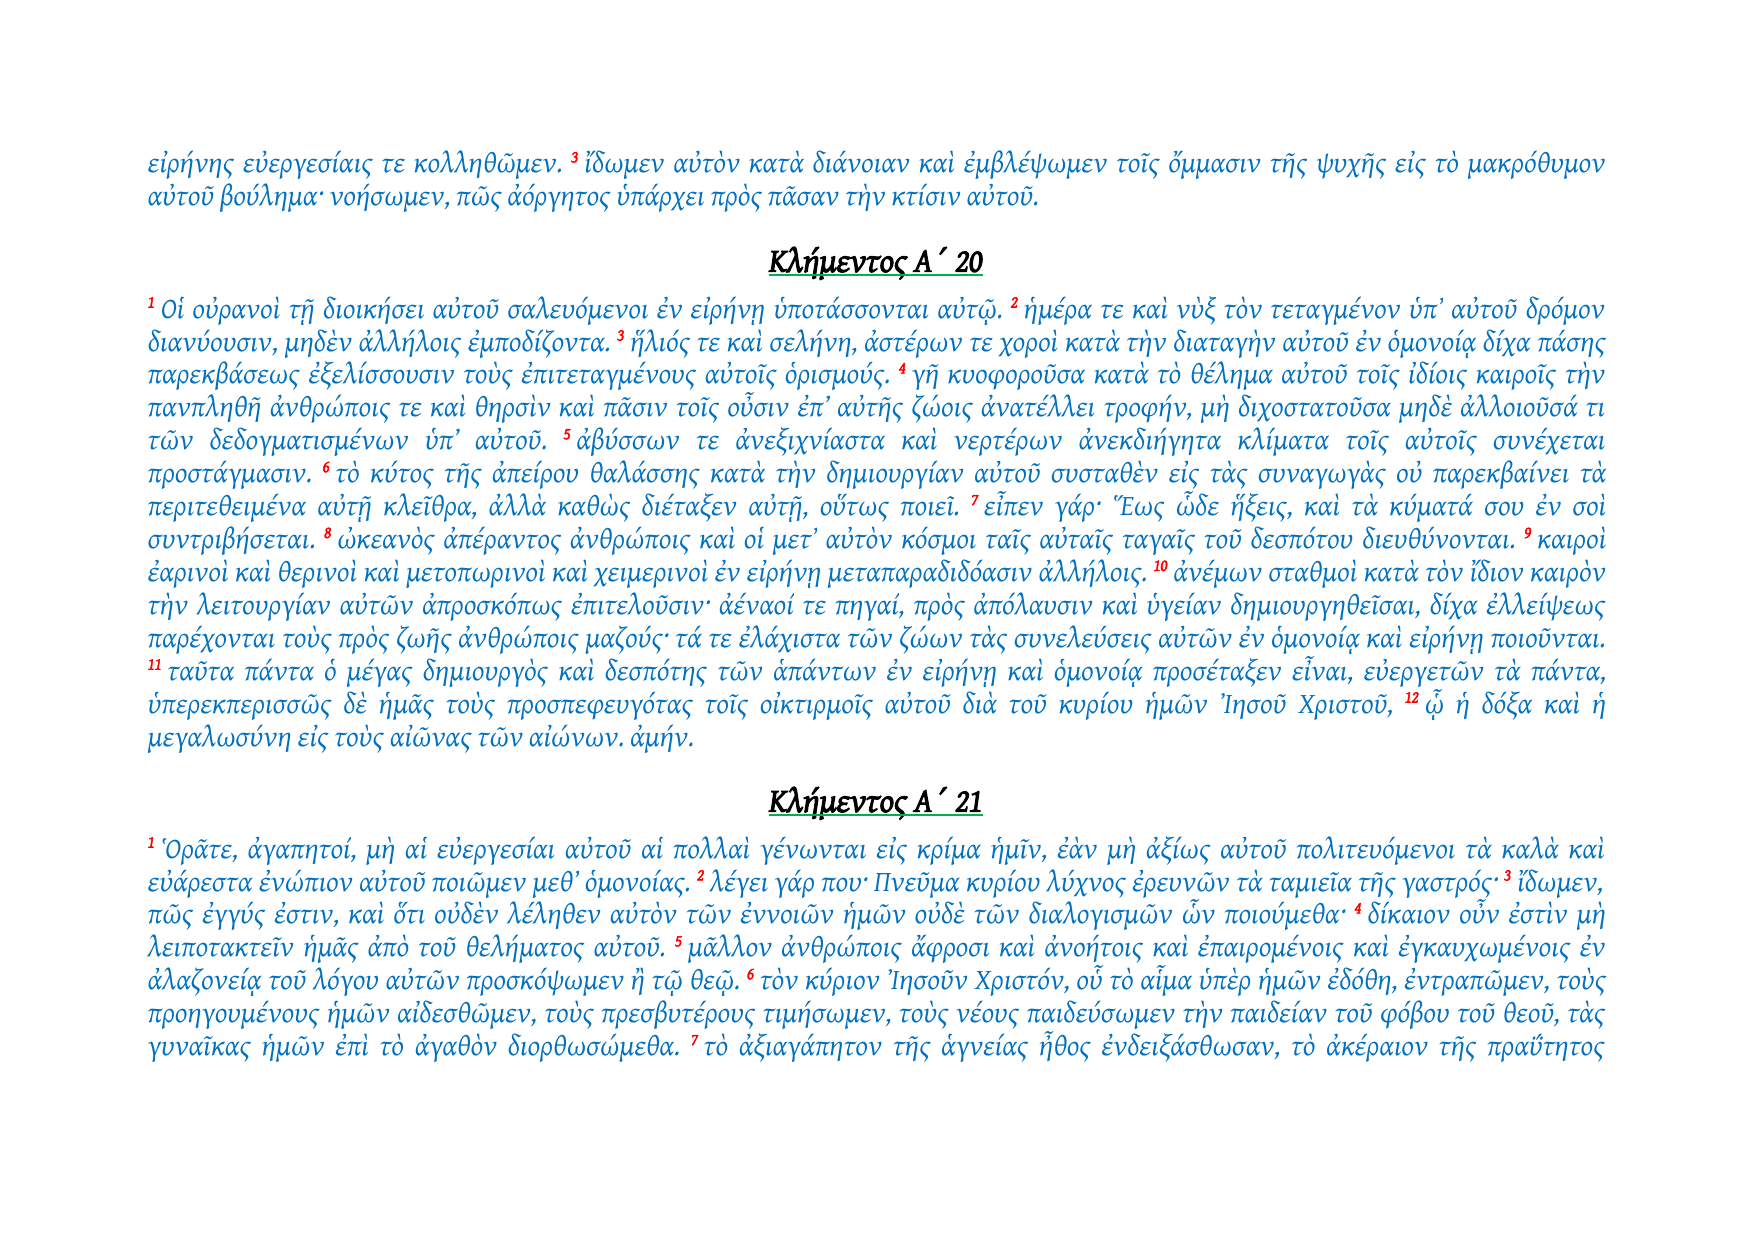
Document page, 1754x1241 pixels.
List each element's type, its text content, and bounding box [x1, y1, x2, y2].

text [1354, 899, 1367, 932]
text Κλήμεντος Α ʹ 20 [148, 243, 1606, 280]
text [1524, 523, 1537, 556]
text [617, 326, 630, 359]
text Κλήμεντος Α ʹ 21 [148, 783, 1606, 820]
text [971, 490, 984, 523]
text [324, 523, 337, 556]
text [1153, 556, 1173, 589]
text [148, 932, 1606, 1063]
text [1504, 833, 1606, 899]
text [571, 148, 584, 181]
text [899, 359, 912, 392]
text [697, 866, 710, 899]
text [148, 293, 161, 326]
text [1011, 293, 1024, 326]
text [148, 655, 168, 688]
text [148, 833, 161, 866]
text 1 Οἱ οὐρανοὶ τῇ διοικήσει αὐτοῦ σαλευόμενοι ἐν εἰρήνῃ ὑποτάσσονται αὐτῷ. 2 ἡμέρα τε καὶ νὺξ τὸν τεταγμένον ὑπ’ αὐτοῦ δρόμον διανύουσιν, μηδὲν ἀλλήλοις ἐμποδίζοντα. 3 ἥλιός τε καὶ σελήνη, ἀστέρων τε χοροὶ κατὰ τὴν διαταγὴν αὐτοῦ ἐν ὁμονοίᾳ δίχα πάσης παρεκβάσεως ἐξελίσσουσιν τοὺς ἐπιτεταγμένους αὐτοῖς ὁρισμούς. 4 γῆ κυοφοροῦσα κατὰ τὸ θέλημα αὐτοῦ τοῖς ἰδίοις καιροῖς τὴν πανπληθῆ ἀνθρώποις τε καὶ θηρσὶν καὶ πᾶσιν τοῖς οὖσιν ἐπ’ αὐτῆς ζώοις ἀνατέλλει τροφήν, μὴ διχοστατοῦσα μηδὲ ἀλλοιοῦσά τι τῶν δεδογματισμένων ὑπ’ αὐτοῦ. 5 ἀβύσσων τε ἀνεξιχνίαστα καὶ νερτέρων ἀνεκδιήγητα κλίματα τοῖς αὐτοῖς συνέχεται προστάγμασιν. 6 τὸ κύτος τῆς ἀπείρου θαλάσσης κατὰ τὴν δημιουργίαν αὐτοῦ συσταθὲν εἰς τὰς συναγωγὰς οὐ παρεκβαίνει τὰ περιτεθειμένα αὐτῇ κλεῖθρα, ἀλλὰ καθὼς διέταξεν αὐτῇ, οὕτως ποιεῖ. 7 εἶπεν γάρ· Ἕως ὧδε ἥξεις, καὶ τὰ κύματά σου ἐν σοὶ συντριβήσεται. 8 ὠκεανὸς ἀπέραντος ἀνθρώποις καὶ οἱ μετ’ αὐτὸν κόσμοι ταῖς αὐταῖς ταγαῖς τοῦ δεσπότου διευθύνονται. 9 καιροὶ ἐαρινοὶ καὶ θερινοὶ καὶ μετοπωρινοὶ καὶ χειμερινοὶ ἐν εἰρήνῃ μεταπαραδιδόασιν ἀλλήλοις. 10 ἀνέμων σταθμοὶ κατὰ τὸν ἴδιον καιρὸν τὴν λειτουργίαν αὐτῶν ἀπροσκόπως ἐπιτελοῦσιν· ἀέναοί τε πηγαί, πρὸς ἀπόλαυσιν καὶ ὑγείαν δημιουργηθεῖσαι, δίχα ἐλλείψεως παρέχονται τοὺς πρὸς ζωῆς ἀνθρώποις μαζούς· τά τε ἐλάχιστα τῶν ζώων τὰς συνελεύσεις αὐτῶν ἐν ὁμονοίᾳ καὶ εἰρήνῃ ποιοῦνται. 11 ταῦτα πάντα ὁ μέγας δημιουργὸς καὶ δεσπότης τῶν ἁπάντων ἐν εἰρήνῃ καὶ ὁμονοίᾳ προσέταξεν εἶναι, εὐεργετῶν τὰ πάντα, ὑπερεκπερισσῶς δὲ ἡμᾶς τοὺς προσπεφευγότας τοῖς οἰκτιρμοῖς αὐτοῦ διὰ τοῦ κυρίου ἡμῶν Ἰησοῦ Χριστοῦ, 12 ᾧ ἡ δόξα καὶ ἡ μεγαλωσύνη εἰς τοὺς αἰῶνας τῶν αἰώνων. ἀμήν. [148, 392, 1606, 490]
